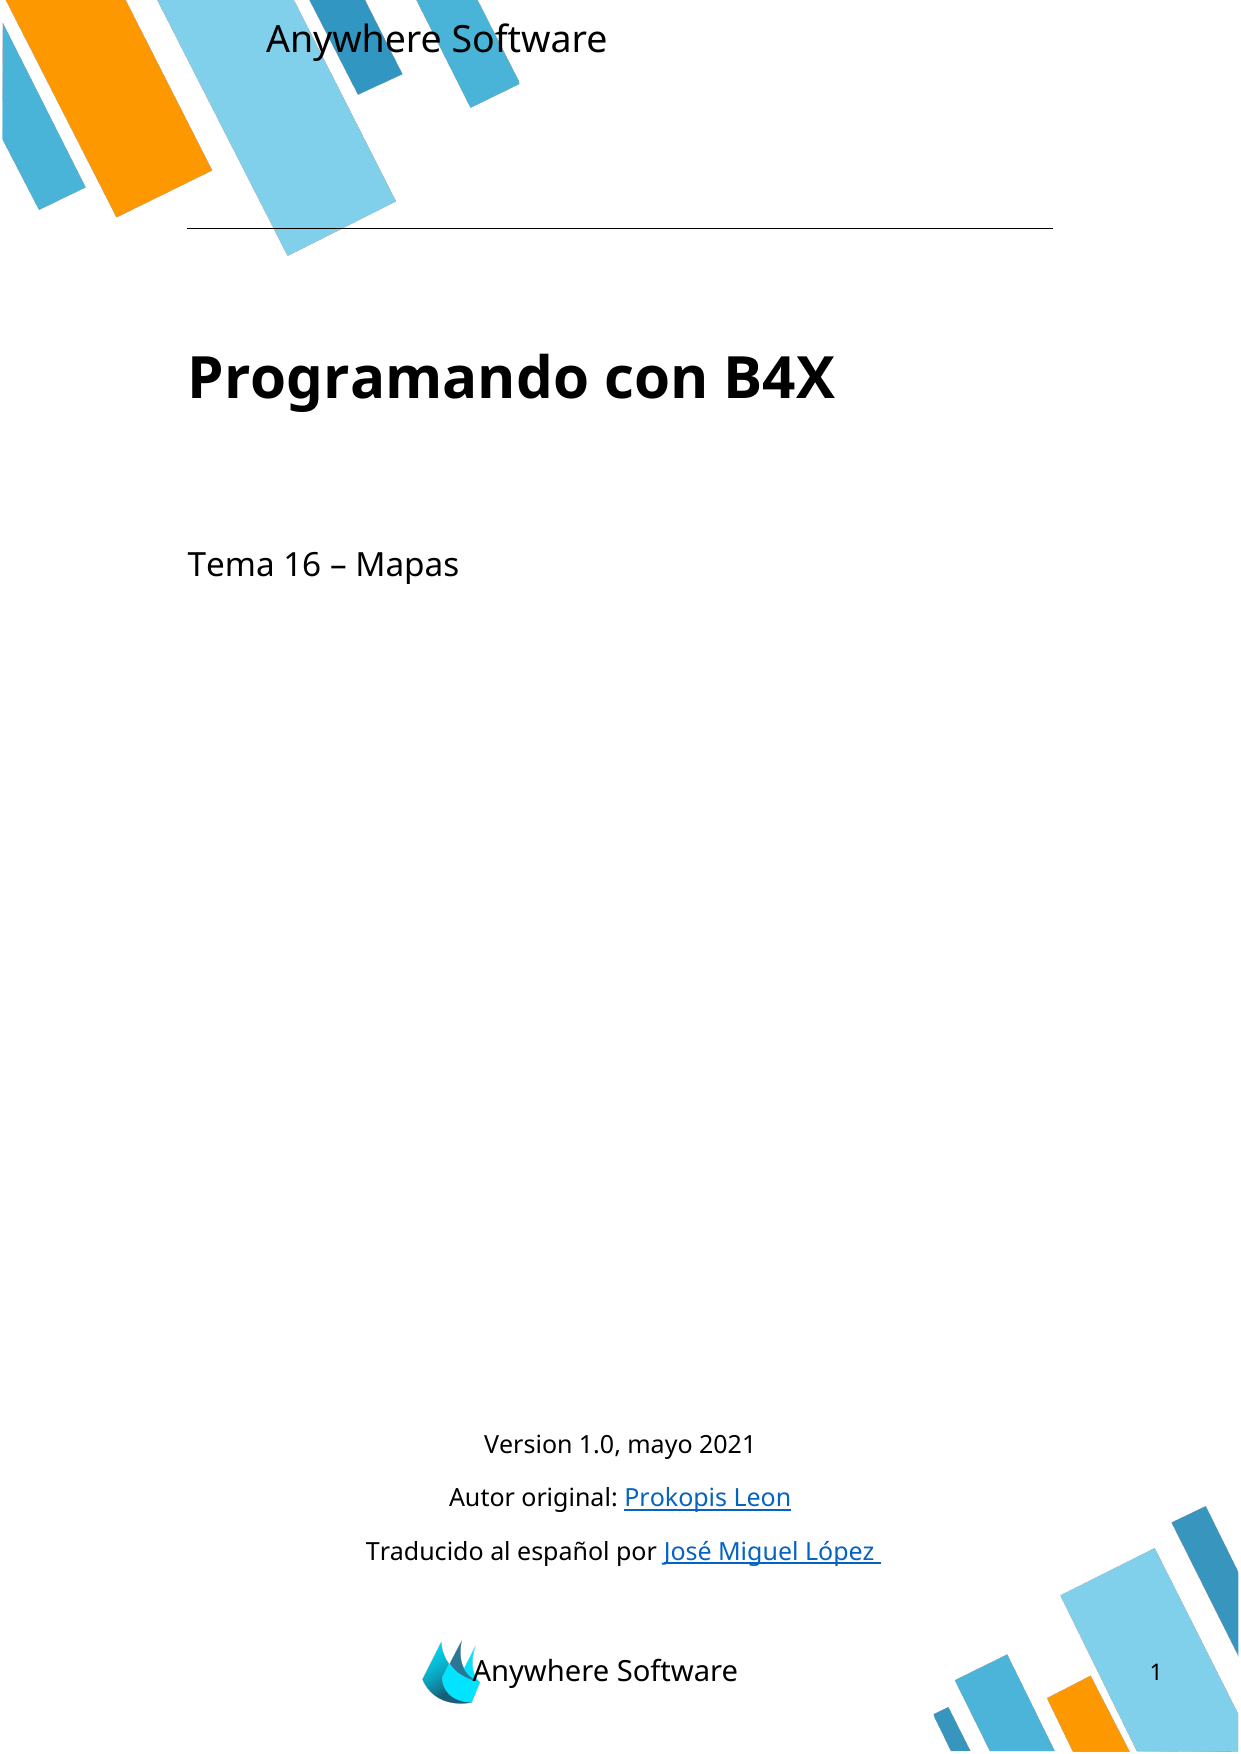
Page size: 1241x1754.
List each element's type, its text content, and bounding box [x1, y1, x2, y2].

picture [422, 1640, 481, 1704]
text Version 1.0, mayo 2021 [187, 1426, 1053, 1460]
picture [514, 34, 520, 50]
text Autor original: Prokopis Leon [187, 1480, 1053, 1514]
picture [933, 1506, 1239, 1752]
picture [2, 0, 520, 256]
text Programando con B4X [187, 336, 1053, 415]
text Tema 16 – Mapas [187, 541, 1053, 586]
text Traducido al español por José Miguel López [187, 1533, 1053, 1567]
